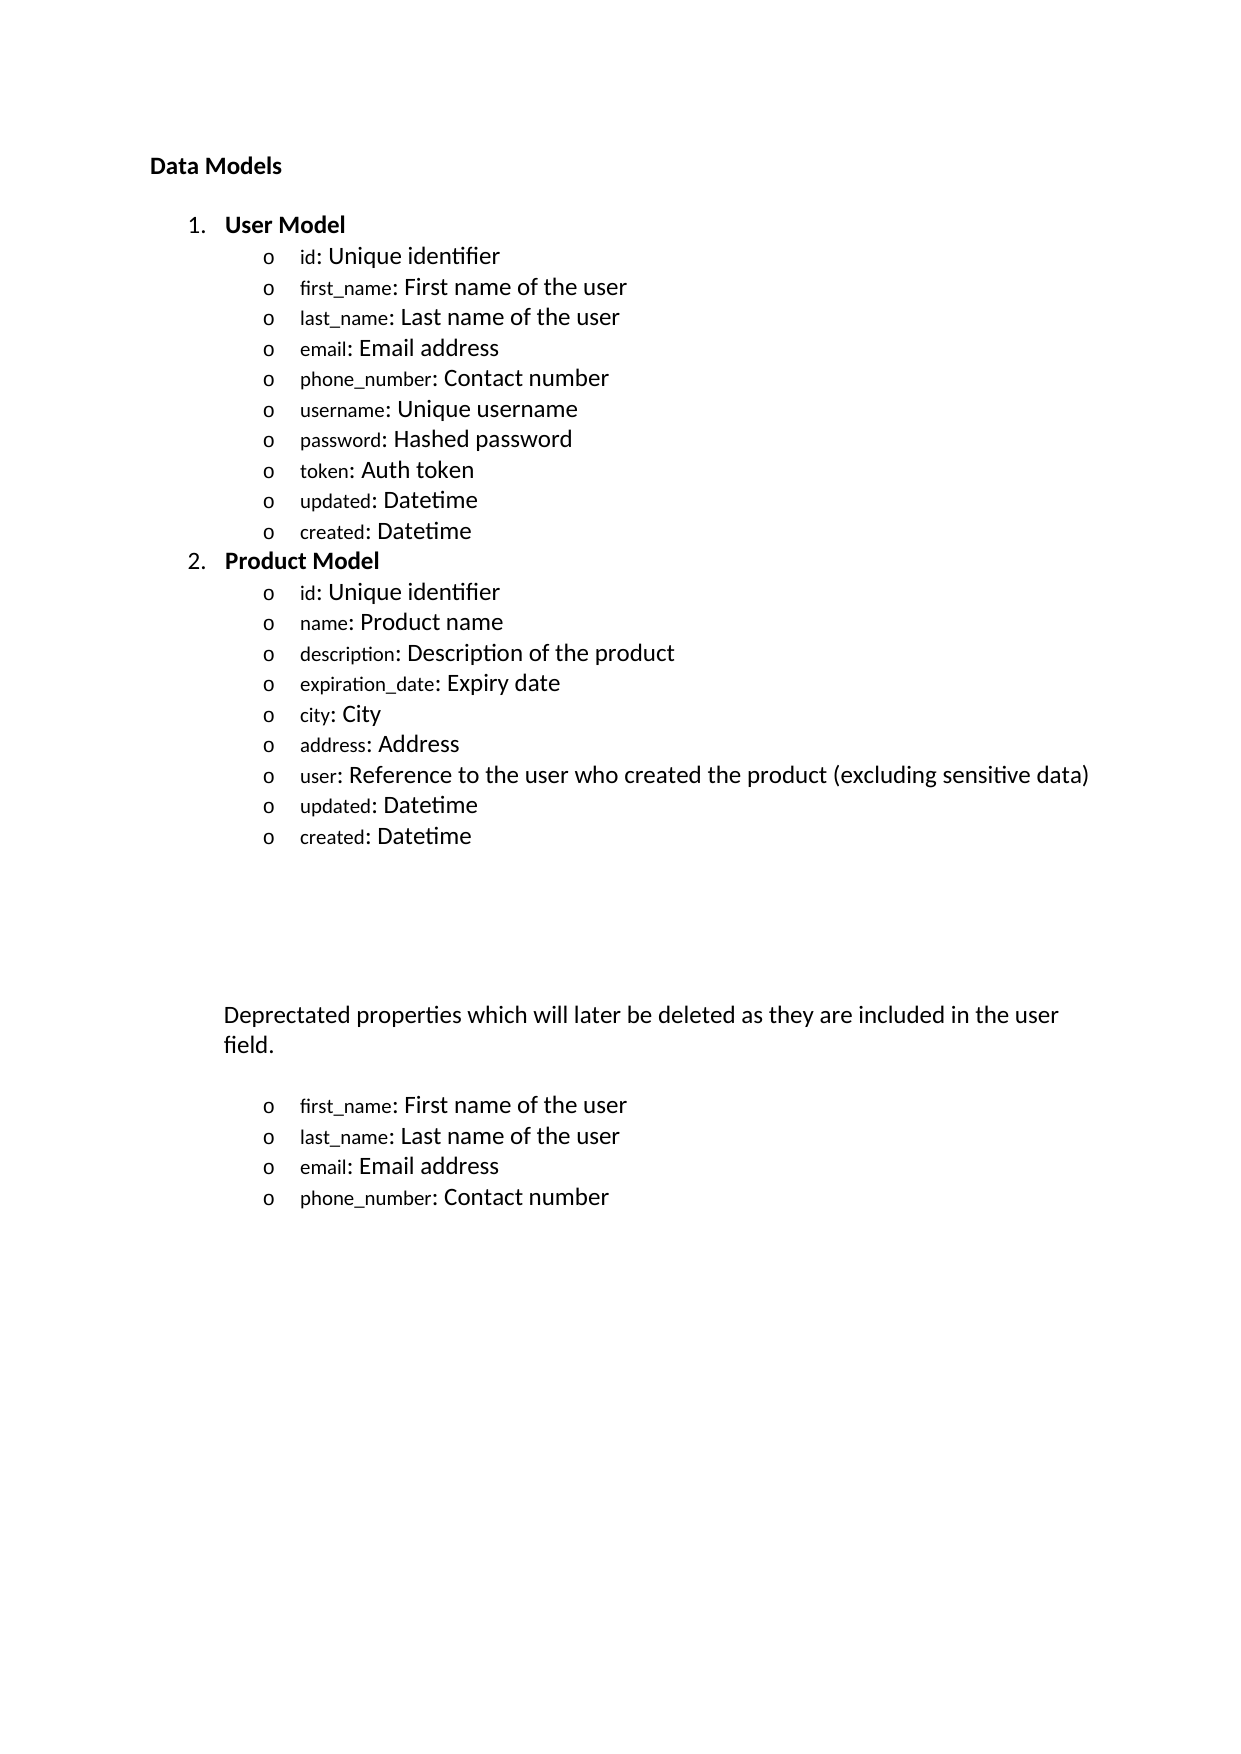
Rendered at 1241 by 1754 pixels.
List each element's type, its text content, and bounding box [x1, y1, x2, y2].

list email: Email address [262, 1150, 1090, 1181]
list password: Hashed password [262, 423, 1090, 454]
list updated: Datetime [262, 484, 1090, 515]
list User Model [187, 210, 1090, 240]
list id: Unique identifier [262, 576, 1090, 606]
list name: Product name [262, 606, 1090, 637]
list username: Unique username [262, 393, 1090, 423]
list description: Description of the product [262, 637, 1090, 667]
list created: Datetime [262, 515, 1090, 545]
list user: Reference to the user who created the product (excluding sensitive data) [262, 759, 1090, 789]
list first_name: First name of the user [262, 271, 1090, 301]
list Product Model [187, 545, 1090, 576]
list address: Address [262, 728, 1090, 759]
list first_name: First name of the user [262, 1089, 1090, 1120]
list created: Datetime [262, 820, 1090, 851]
list last_name: Last name of the user [262, 301, 1090, 332]
list token: Auth token [262, 454, 1090, 484]
text Data Models [150, 150, 1090, 181]
list phone_number: Contact number [262, 1181, 1090, 1211]
list expiration_date: Expiry date [262, 667, 1090, 698]
list city: City [262, 698, 1090, 728]
list updated: Datetime [262, 789, 1090, 820]
list phone_number: Contact number [262, 362, 1090, 393]
text Deprectated properties which will later be deleted as they are included in the user field. [224, 999, 1090, 1060]
list id: Unique identifier [262, 240, 1090, 271]
list last_name: Last name of the user [262, 1120, 1090, 1150]
list email: Email address [262, 332, 1090, 362]
